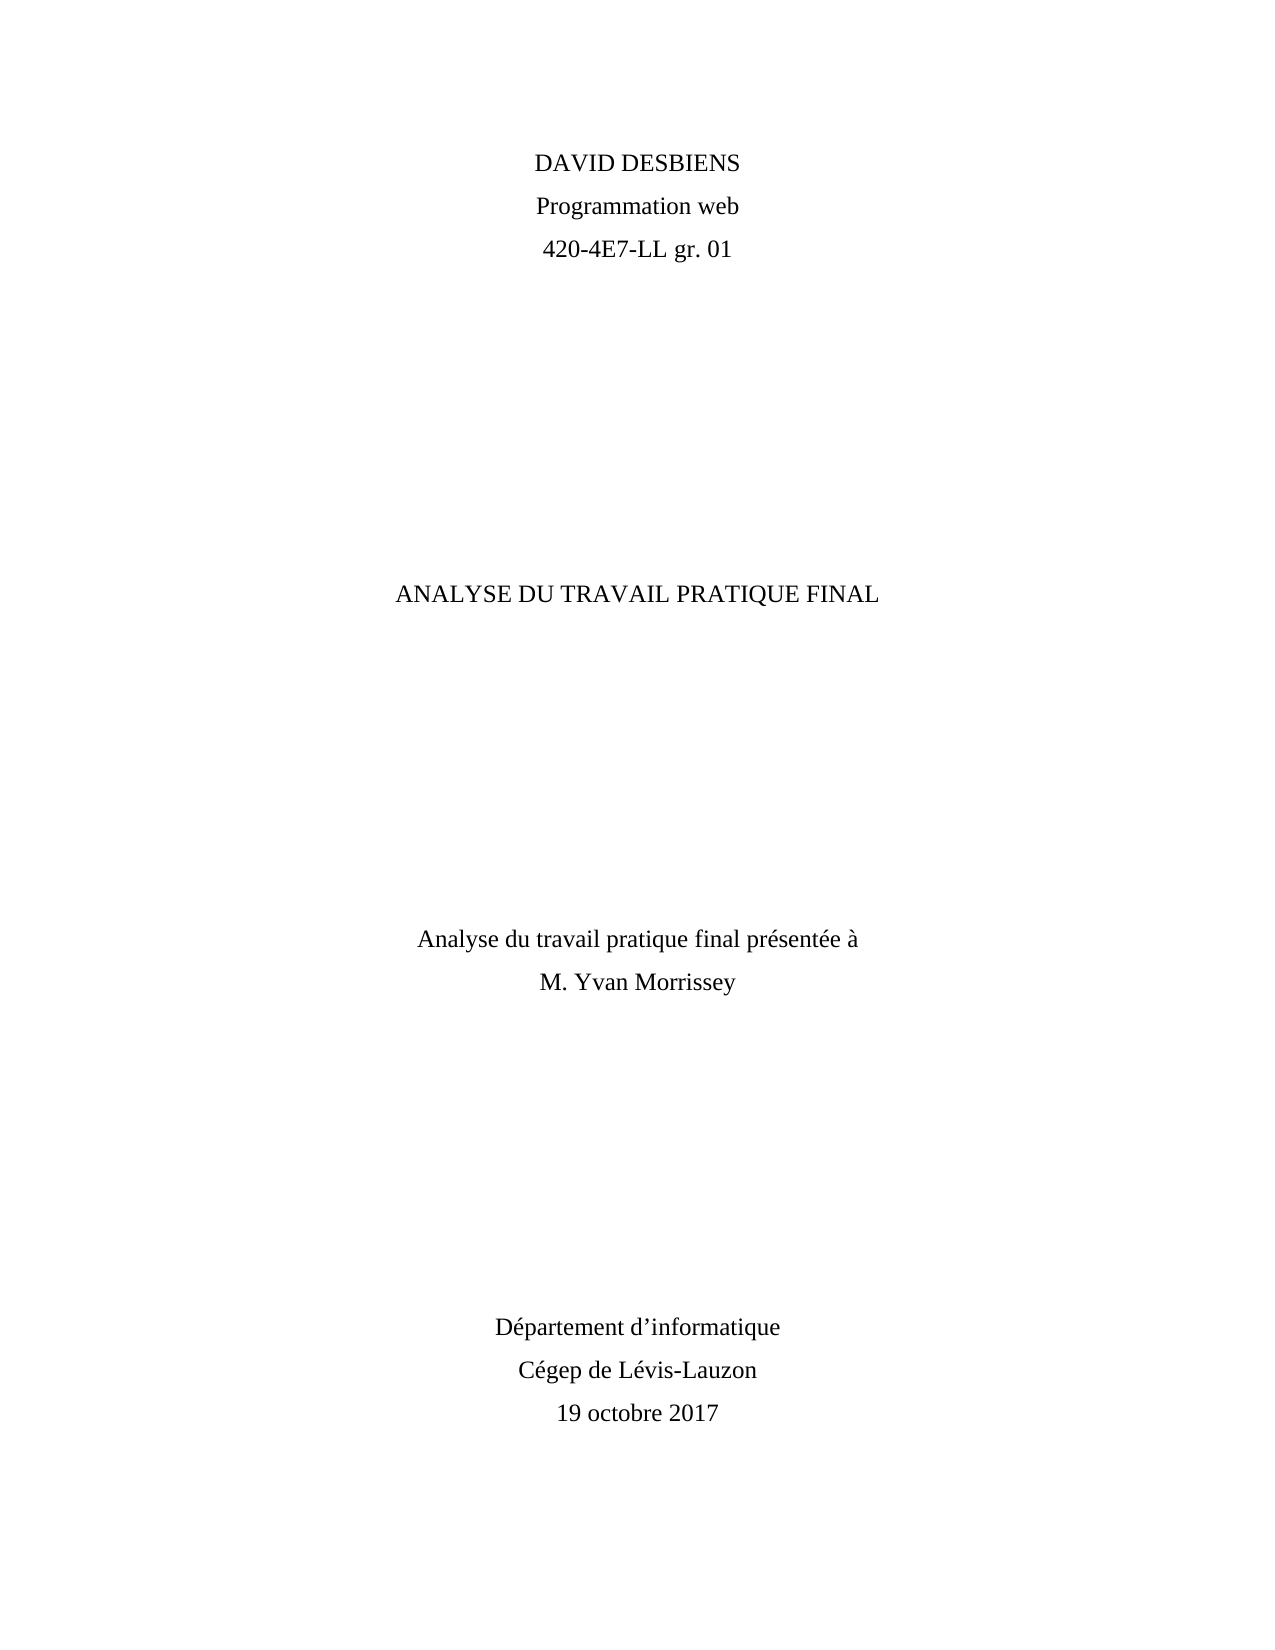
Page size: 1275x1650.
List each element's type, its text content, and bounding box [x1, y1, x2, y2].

text Analyse du travail pratique final présentée à [148, 924, 1127, 953]
text Département d’informatique [148, 1312, 1127, 1341]
text ANALYSE DU TRAVAIL PRATIQUE FINAL [148, 579, 1127, 608]
text Cégep de Lévis-Lauzon [148, 1355, 1127, 1384]
text 420-4E7-LL gr. 01 [148, 234, 1127, 263]
text 19 octobre 2017 [148, 1398, 1127, 1427]
text Programmation web [148, 191, 1127, 219]
text M. Yvan Morrissey [148, 967, 1127, 996]
text DAVID DESBIENS [148, 148, 1127, 176]
